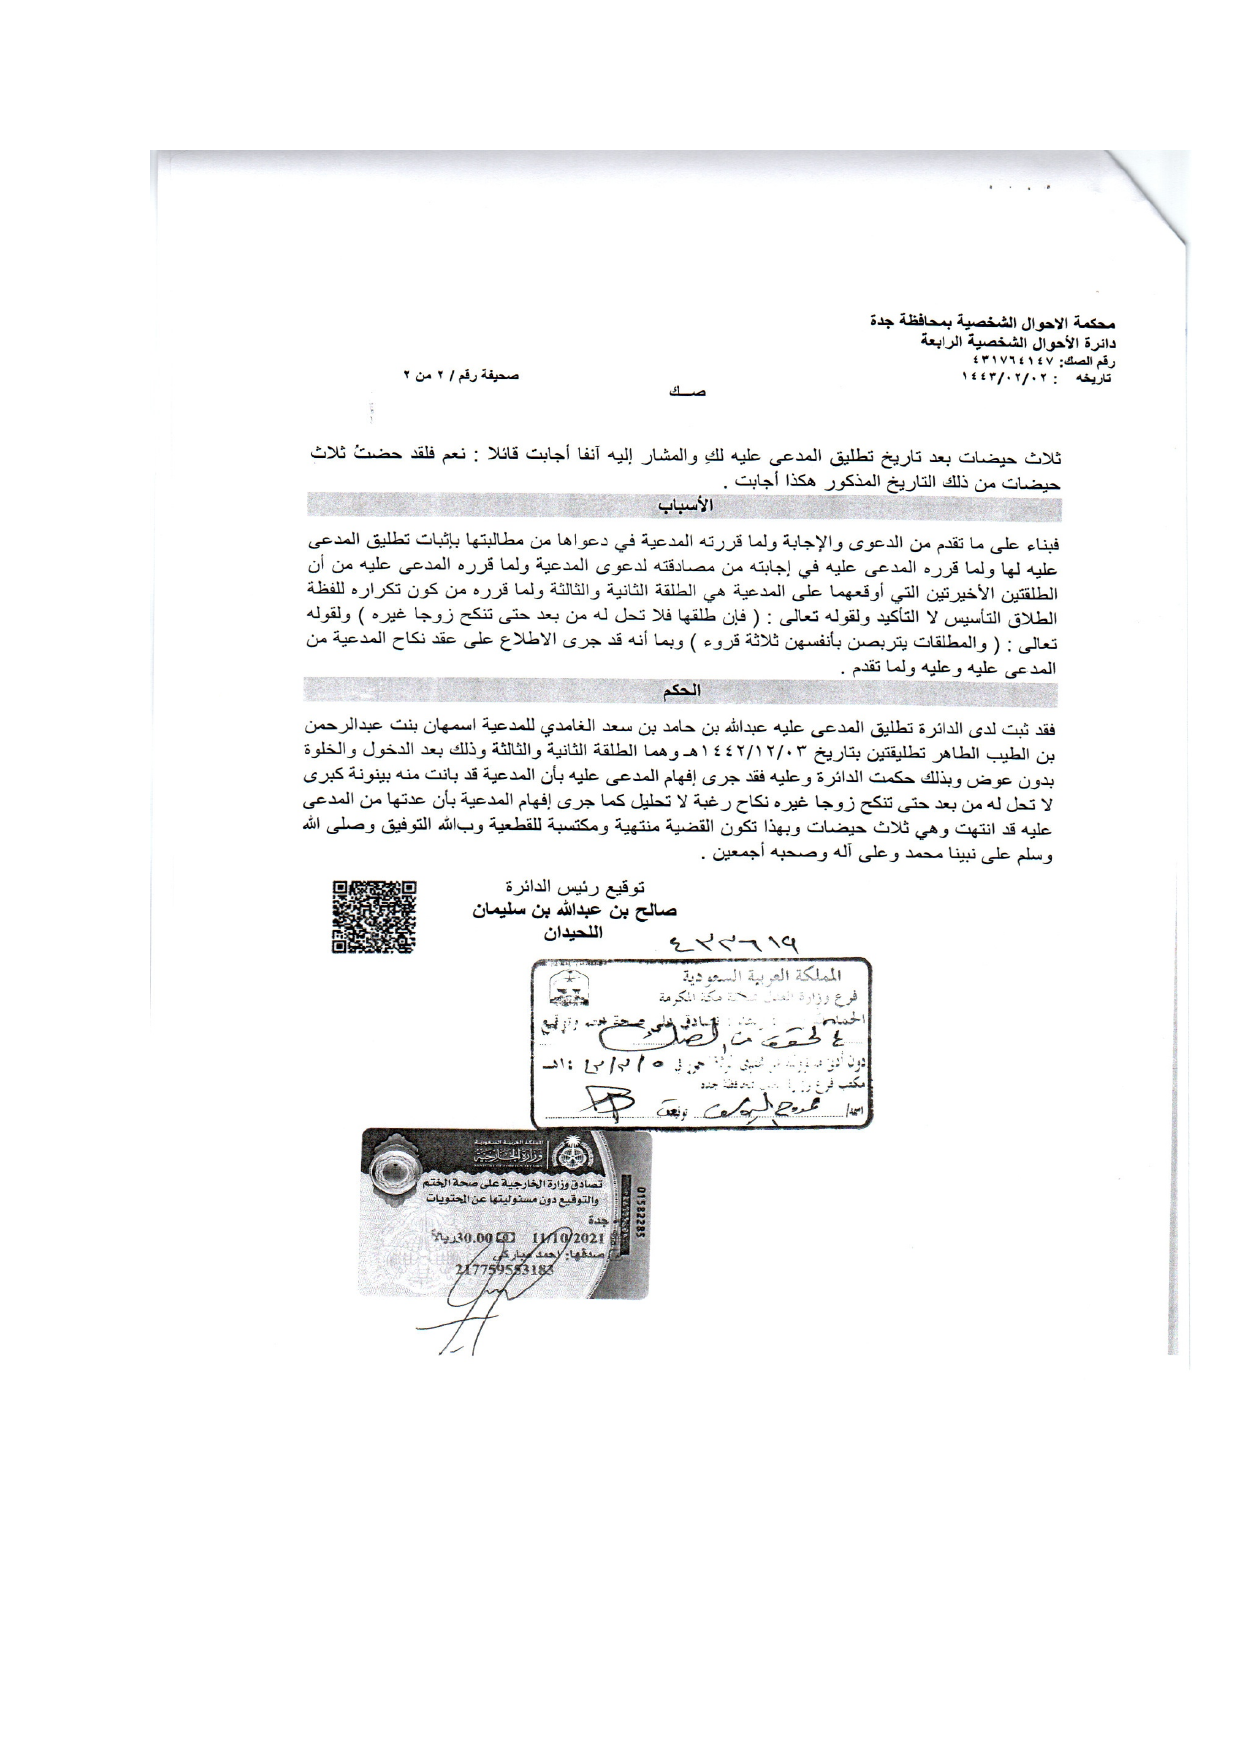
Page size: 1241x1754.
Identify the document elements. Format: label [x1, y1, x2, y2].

picture [150, 150, 1192, 1400]
